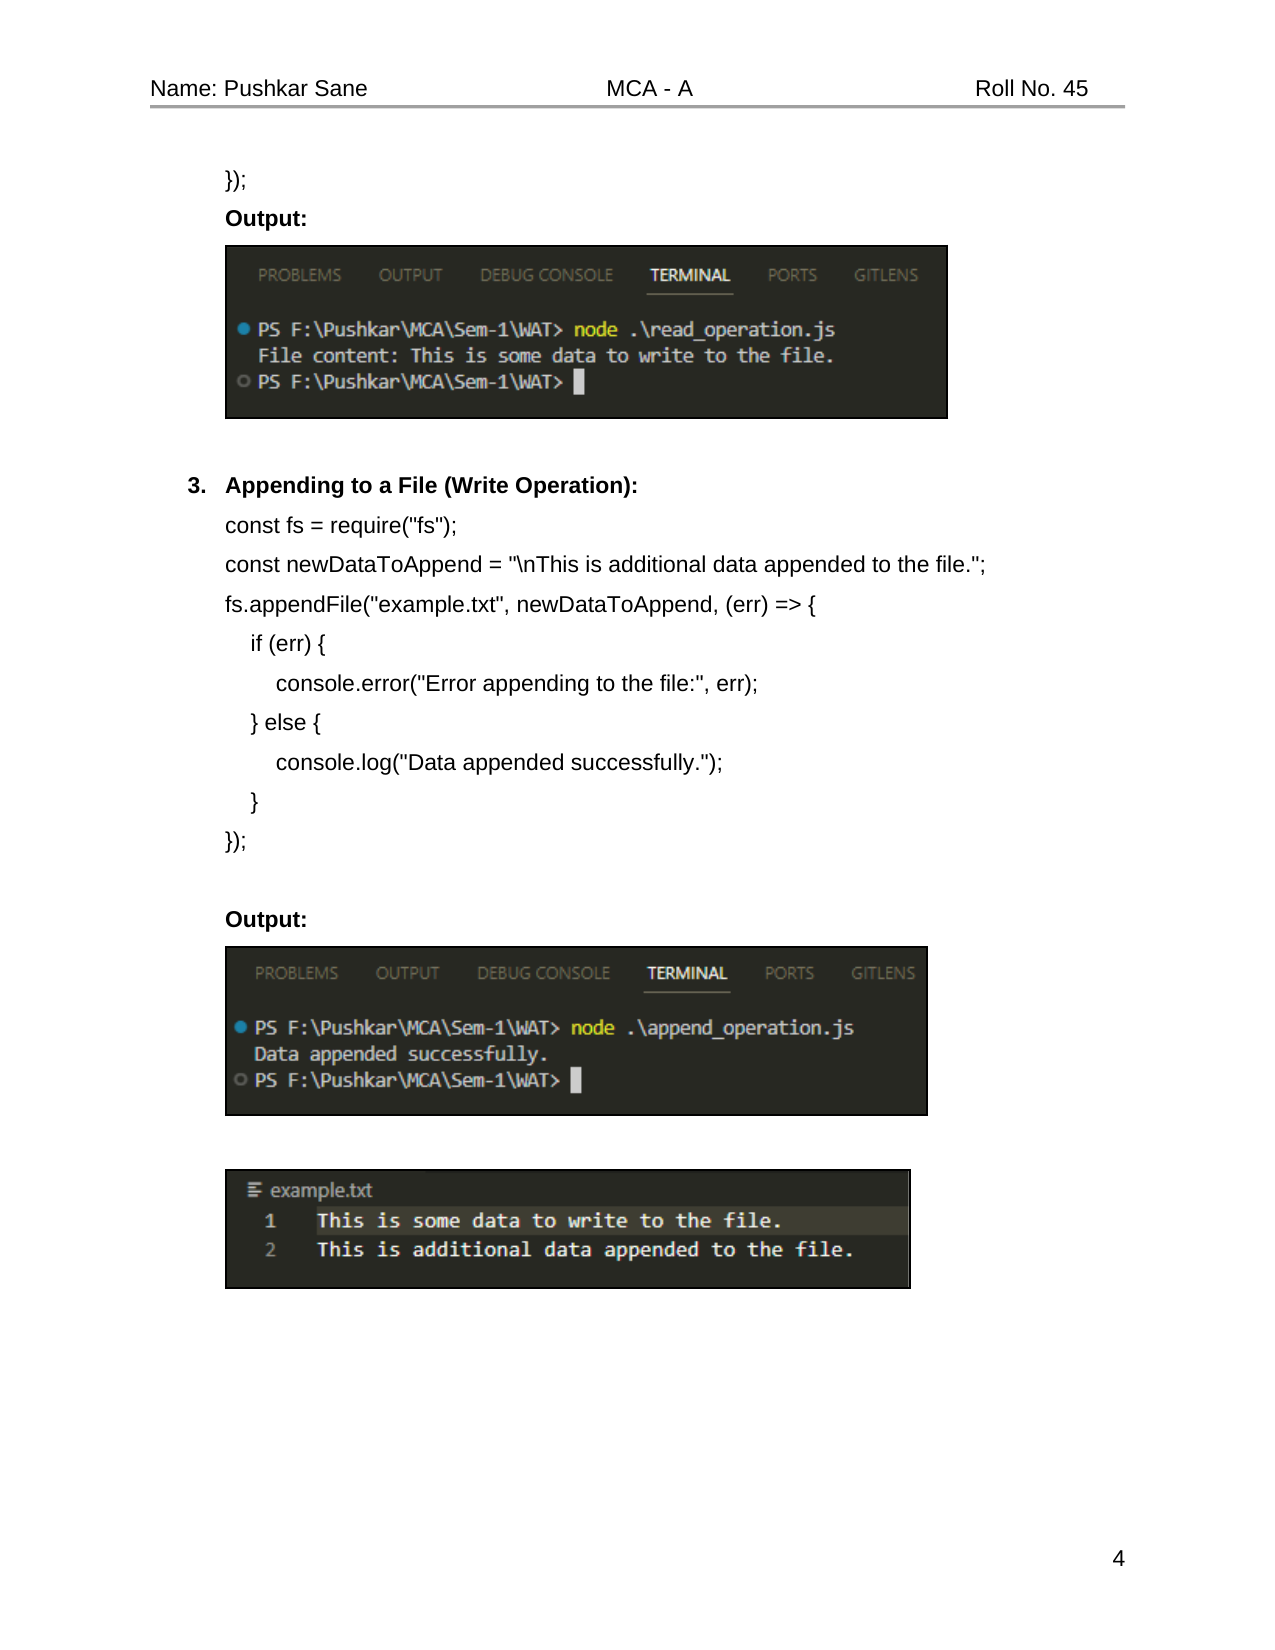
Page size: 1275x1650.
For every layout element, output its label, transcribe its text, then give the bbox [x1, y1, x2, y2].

text fs.appendFile("example.txt", newDataToAppend, (err) => { [225, 591, 1125, 617]
list Appending to a File (Write Operation): [187, 472, 1125, 498]
text } else { [225, 709, 1125, 735]
text const fs = require("fs"); [225, 512, 1125, 538]
text }); [225, 166, 1125, 192]
text if (err) { [225, 630, 1125, 656]
text console.log("Data appended successfully."); [225, 748, 1125, 775]
text Output: [150, 205, 1125, 231]
text Output: [225, 906, 1125, 933]
text console.error("Error appending to the file:", err); [225, 669, 1125, 696]
text } [225, 788, 1125, 814]
picture [227, 1171, 909, 1287]
text }); [225, 827, 1125, 854]
text const newDataToAppend = "\nThis is additional data appended to the file."; [225, 551, 1125, 577]
picture [227, 247, 946, 417]
picture [227, 948, 926, 1114]
